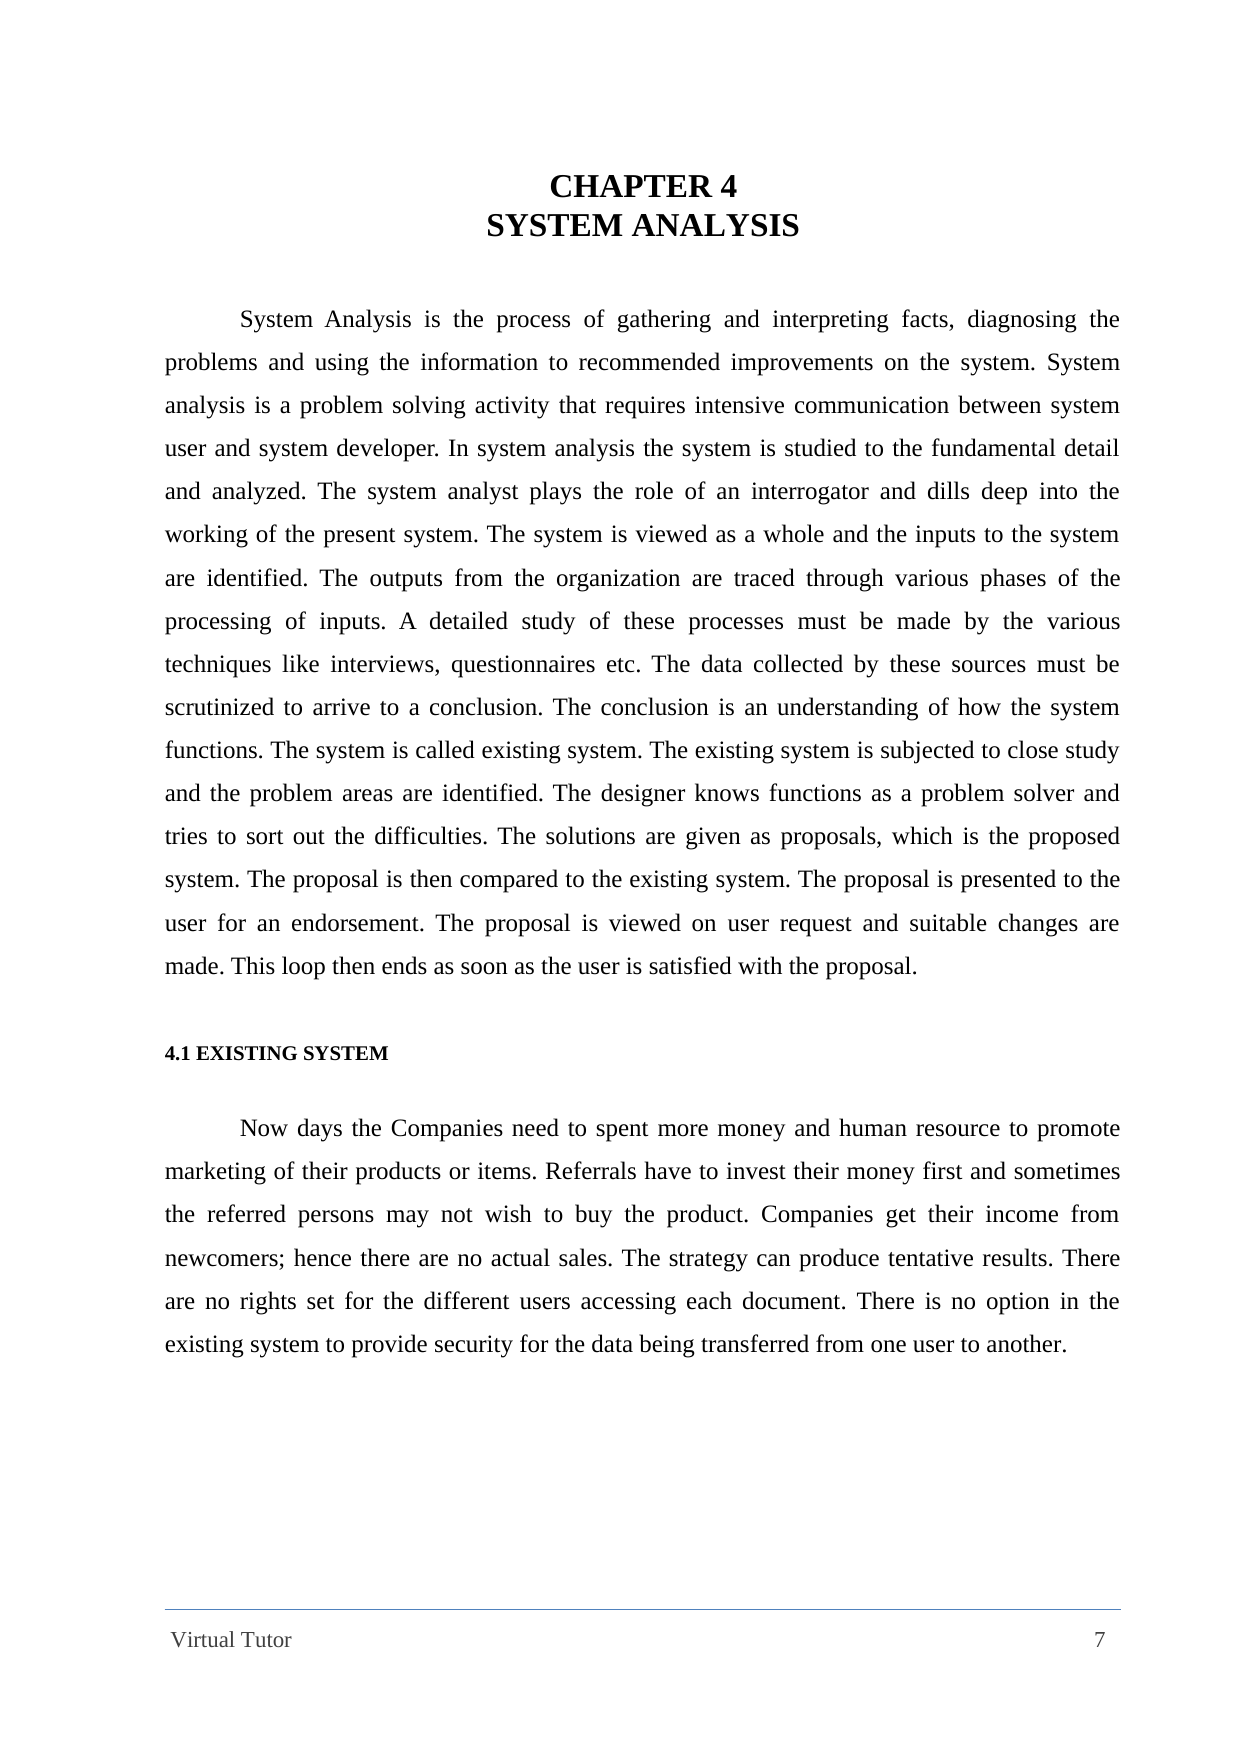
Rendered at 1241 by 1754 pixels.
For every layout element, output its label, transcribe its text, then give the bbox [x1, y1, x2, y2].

text 4.1 EXISTING SYSTEM [164, 1041, 1121, 1065]
text System Analysis is the process of gathering and interpreting facts, diagnosing the problems and using the information to recommended improvements on the system. System analysis is a problem solving activity that requires intensive communication between system user and system developer. In system analysis the system is studied to the fundamental detail and analyzed. The system analyst plays the role of an interrogator and dills deep into the working of the present system. The system is viewed as a whole and the inputs to the system are identified. The outputs from the organization are traced through various phases of the processing of inputs. A detailed study of these processes must be made by the various techniques like interviews, questionnaires etc. The data collected by these sources must be scrutinized to arrive to a conclusion. The conclusion is an understanding of how the system functions. The system is called existing system. The existing system is subjected to close study and the problem areas are identified. The designer knows functions as a problem solver and tries to sort out the difficulties. The solutions are given as proposals, which is the proposed system. The proposal is then compared to the existing system. The proposal is presented to the user for an endorsement. The proposal is viewed on user request and suitable changes are made. This loop then ends as soon as the user is satisfied with the proposal. [164, 304, 1121, 979]
text Now days the Companies need to spent more money and human resource to promote marketing of their products or items. Referrals have to invest their money first and sometimes the referred persons may not wish to buy the product. Companies get their income from newcomers; hence there are no actual sales. The strategy can produce tentative results. There are no rights set for the different users accessing each document. There is no option in the existing system to provide security for the data being transferred from one user to another. [164, 1113, 1121, 1358]
text CHAPTER 4 [164, 167, 1121, 205]
text SYSTEM ANALYSIS [164, 205, 1121, 243]
